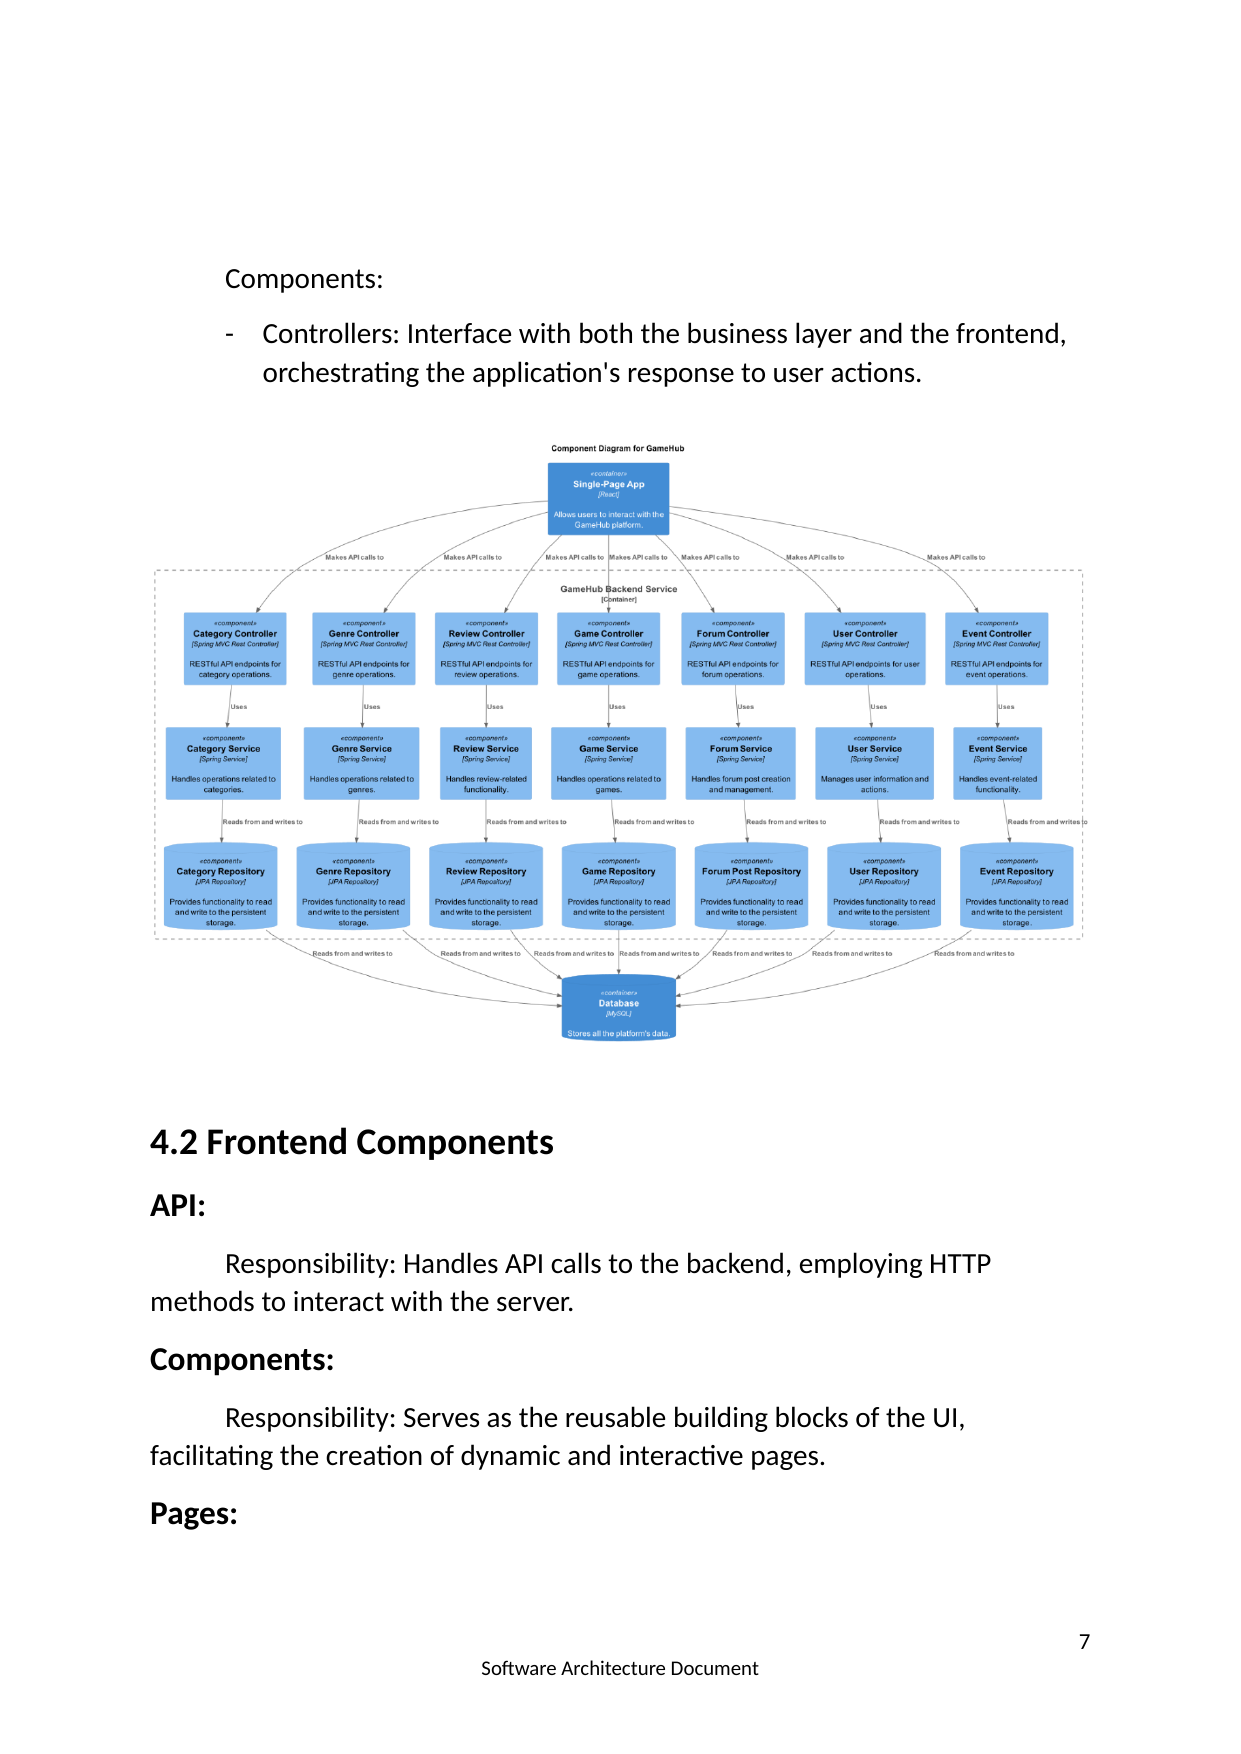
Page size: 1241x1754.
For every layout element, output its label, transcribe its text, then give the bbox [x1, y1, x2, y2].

text Responsibility: Serves as the reusable building blocks of the UI, facilitating the creation of dynamic and interactive pages. [150, 1399, 1090, 1473]
text API: [150, 1184, 1090, 1225]
text Pages: [150, 1492, 1090, 1533]
picture [150, 437, 1087, 1047]
text Responsibility: Handles API calls to the backend, employing HTTP methods to interact with the server. [150, 1245, 1090, 1319]
text 4.2 Frontend Components [150, 651, 1090, 1164]
text Components: [150, 1338, 1090, 1379]
text Components: [150, 260, 1090, 296]
list Controllers: Interface with both the business layer and the frontend, orchestrating the application's response to user actions. [225, 315, 1090, 389]
